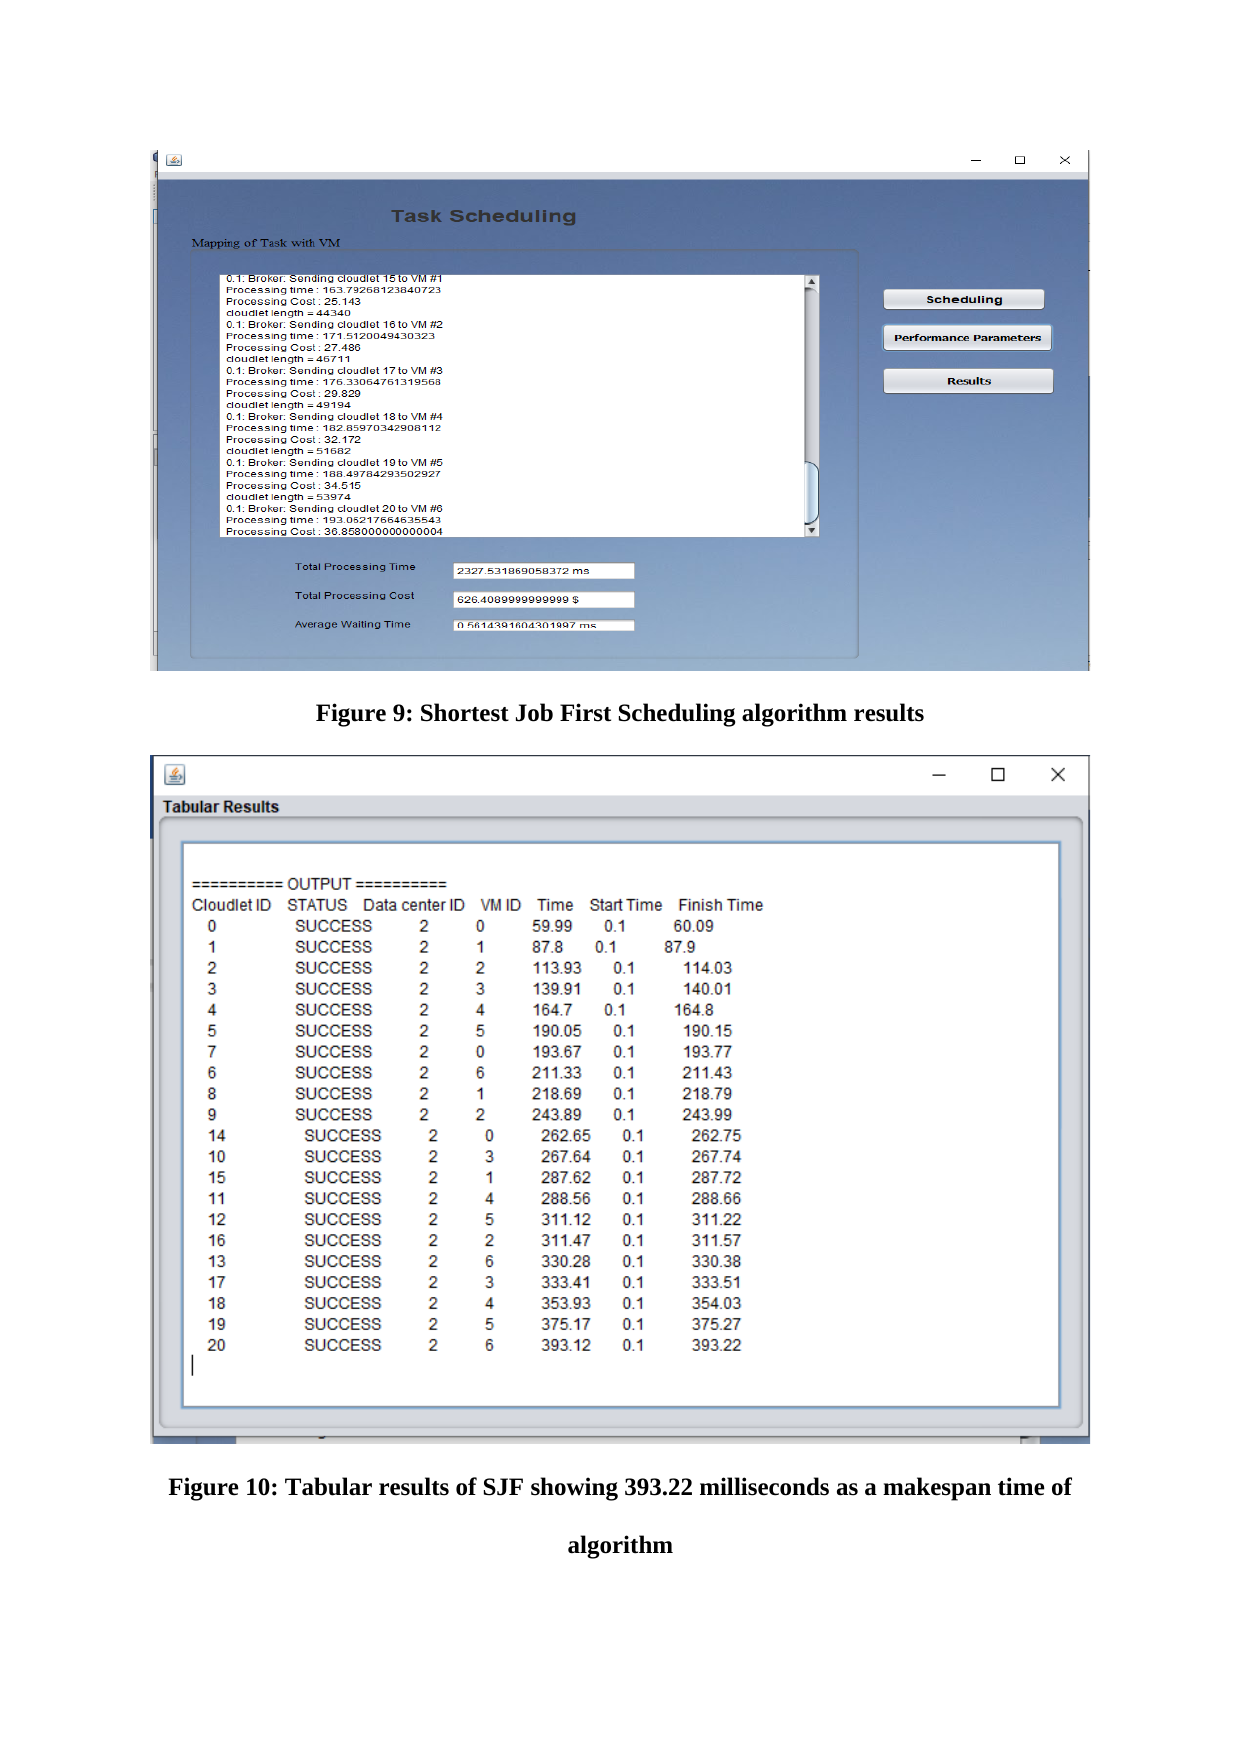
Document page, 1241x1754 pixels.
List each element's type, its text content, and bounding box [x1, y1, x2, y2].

text Figure 10: Tabular results of SJF showing 393.22 milliseconds as a makespan time of algorithm [150, 1444, 1090, 1559]
picture [150, 755, 1091, 1444]
picture [150, 150, 1091, 671]
text Figure 9: Shortest Job First Scheduling algorithm results [150, 698, 1090, 727]
